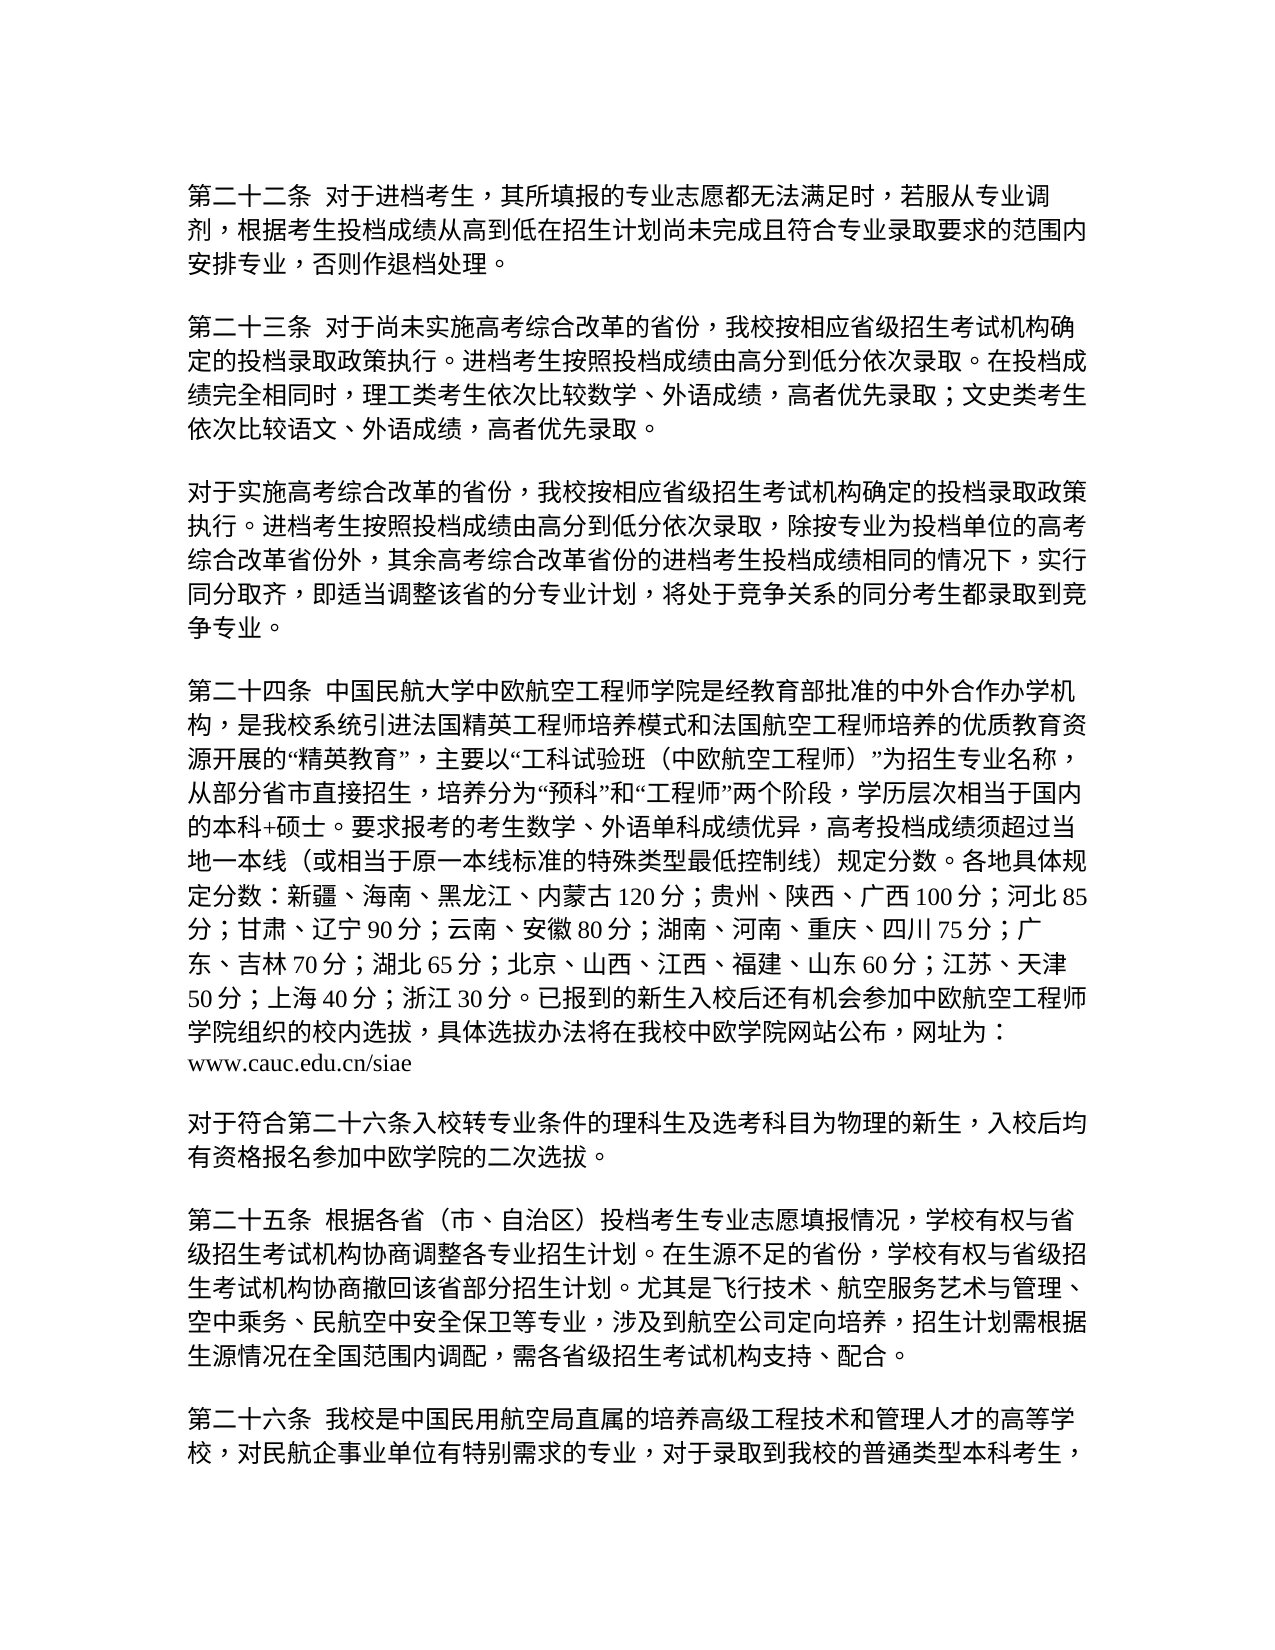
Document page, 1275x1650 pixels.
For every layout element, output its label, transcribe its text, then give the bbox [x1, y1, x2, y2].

text 对于符合第二十六条入校转专业条件的理科生及选考科目为物理的新生，入校后均有资格报名参加中欧学院的二次选拔。 [187, 1106, 1087, 1174]
text 第二十三条 对于尚未实施高考综合改革的省份，我校按相应省级招生考试机构确定的投档录取政策执行。进档考生按照投档成绩由高分到低分依次录取。在投档成绩完全相同时，理工类考生依次比较数学、外语成绩，高者优先录取；文史类考生依次比较语文、外语成绩，高者优先录取。 [187, 310, 1087, 446]
text 第二十二条 对于进档考生，其所填报的专业志愿都无法满足时，若服从专业调剂，根据考生投档成绩从高到低在招生计划尚未完成且符合专业录取要求的范围内安排专业，否则作退档处理。 [187, 179, 1087, 281]
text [187, 1402, 1087, 1470]
text 第二十五条 根据各省（市、自治区）投档考生专业志愿填报情况，学校有权与省级招生考试机构协商调整各专业招生计划。在生源不足的省份，学校有权与省级招生考试机构协商撤回该省部分招生计划。尤其是飞行技术、航空服务艺术与管理、空中乘务、民航空中安全保卫等专业，涉及到航空公司定向培养，招生计划需根据生源情况在全国范围内调配，需各省级招生考试机构支持、配合。 [187, 1203, 1087, 1373]
text 对于实施高考综合改革的省份，我校按相应省级招生考试机构确定的投档录取政策执行。进档考生按照投档成绩由高分到低分依次录取，除按专业为投档单位的高考综合改革省份外，其余高考综合改革省份的进档考生投档成绩相同的情况下，实行同分取齐，即适当调整该省的分专业计划，将处于竞争关系的同分考生都录取到竞争专业。 [187, 475, 1087, 645]
text 第二十四条 中国民航大学中欧航空工程师学院是经教育部批准的中外合作办学机构，是我校系统引进法国精英工程师培养模式和法国航空工程师培养的优质教育资源开展的“精英教育”，主要以“工科试验班（中欧航空工程师）”为招生专业名称，从部分省市直接招生，培养分为“预科”和“工程师”两个阶段，学历层次相当于国内的本科+硕士。要求报考的考生数学、外语单科成绩优异，高考投档成绩须超过当地一本线（或相当于原一本线标准的特殊类型最低控制线）规定分数。各地具体规定分数：新疆、海南、黑龙江、内蒙古120分；贵州、陕西、广西100分；河北85分；甘肃、辽宁90分；云南、安徽80分；湖南、河南、重庆、四川75分；广东、吉林70分；湖北65分；北京、山西、江西、福建、山东60分；江苏、天津50分；上海40分；浙江30分。已报到的新生入校后还有机会参加中欧航空工程师学院组织的校内选拔，具体选拔办法将在我校中欧学院网站公布，网址为：www.cauc.edu.cn/siae [187, 674, 1087, 1077]
